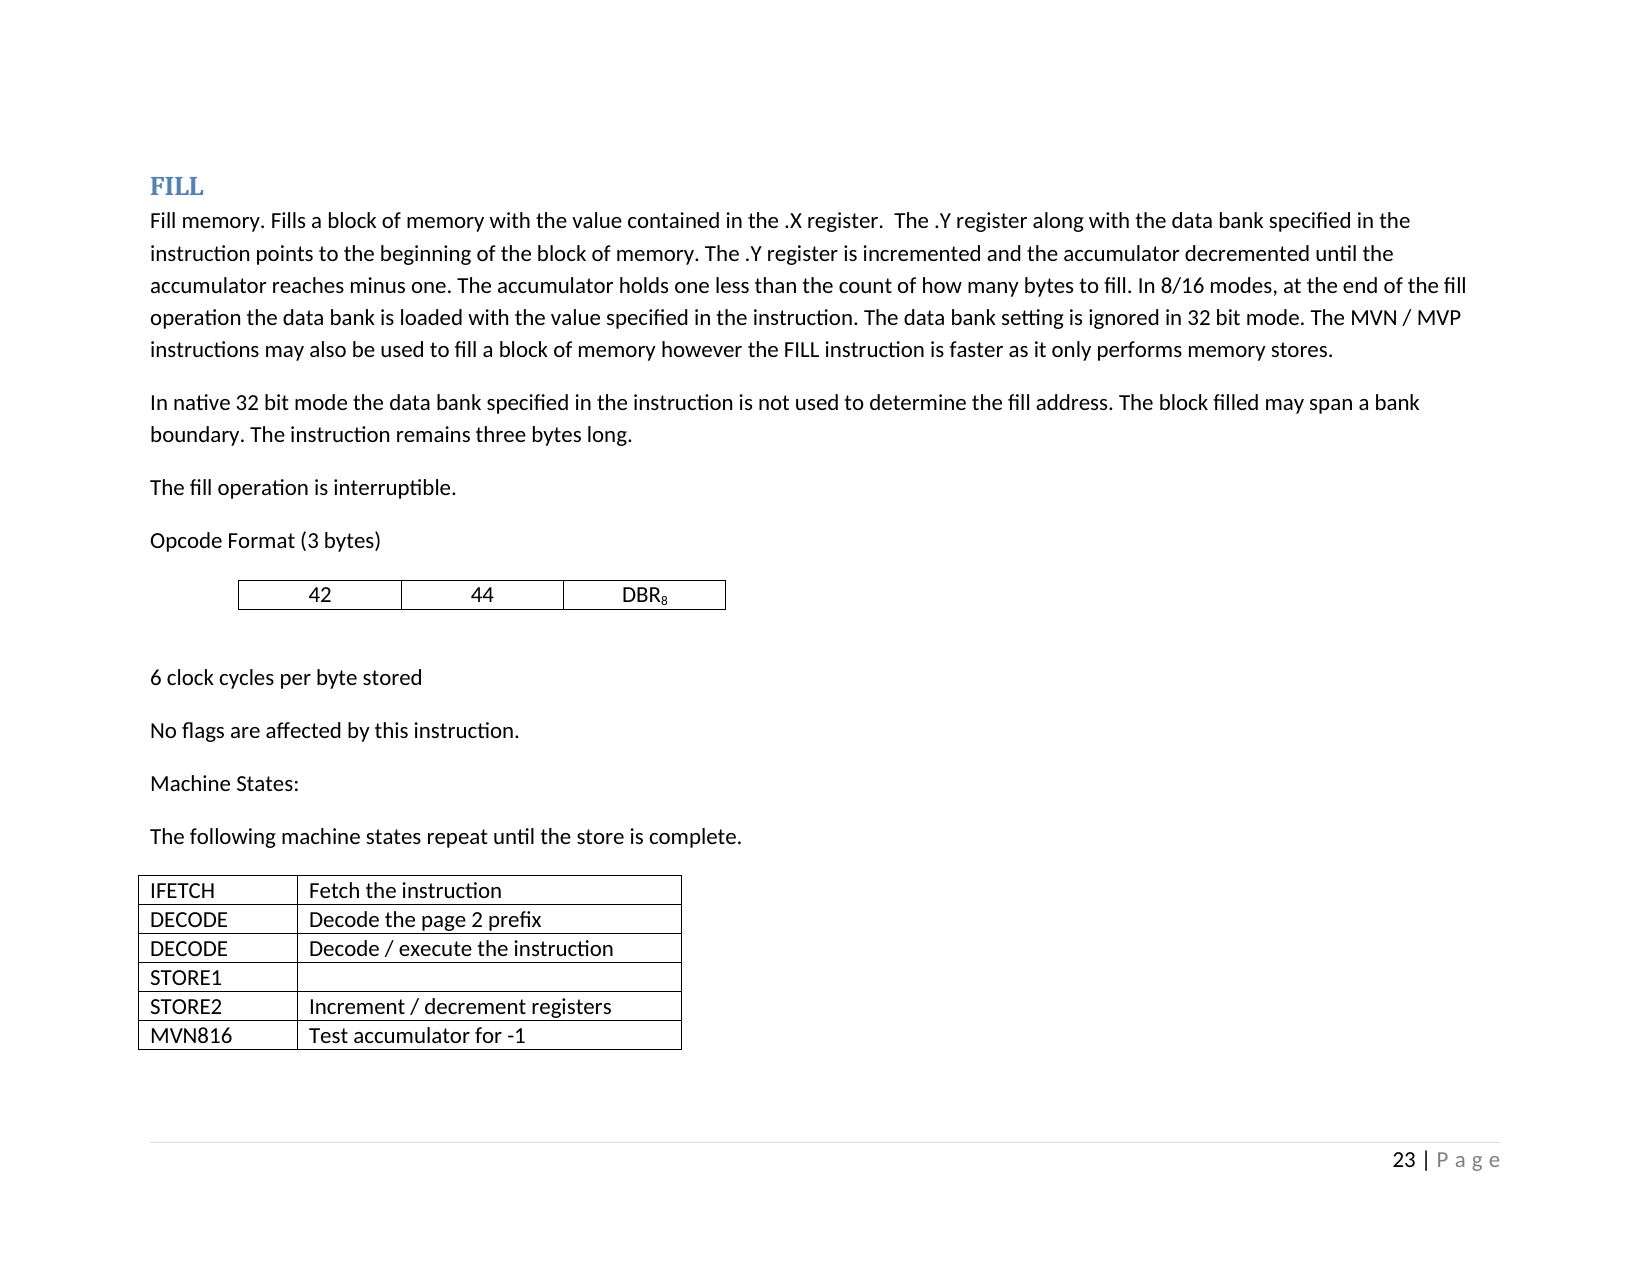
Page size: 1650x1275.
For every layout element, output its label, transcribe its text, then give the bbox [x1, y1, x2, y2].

table_cell DECODE [139, 934, 297, 962]
text Opcode Format (3 bytes) [150, 527, 1500, 554]
text 6 clock cycles per byte stored [150, 663, 1500, 691]
table_header 42 [239, 581, 401, 609]
table_cell STORE2 [139, 992, 297, 1020]
table_header Fetch the instruction [298, 876, 681, 904]
subtitle FILL [150, 171, 1500, 202]
table_header 44 [402, 581, 563, 609]
table_cell MVN816 [139, 1021, 297, 1049]
text Fill memory. Fills a block of memory with the value contained in the .X register. The .Y register along with the data bank specified in the instruction points to the beginning of the block of memory. The .Y register is incremented and the accumulator decremented until the accumulator reaches minus one. The accumulator holds one less than the count of how many bytes to fill. In 8/16 modes, at the end of the fill operation the data bank is loaded with the value specified in the instruction. The data bank setting is ignored in 32 bit mode. The MVN / MVP instructions may also be used to fill a block of memory however the FILL instruction is faster as it only performs memory stores. [150, 207, 1500, 363]
table_cell DECODE [139, 905, 297, 933]
table_cell Decode / execute the instruction [298, 934, 681, 962]
text The fill operation is interruptible. [150, 473, 1500, 502]
text No flags are affected by this instruction. [150, 716, 1500, 744]
text In native 32 bit mode the data bank specified in the instruction is not used to determine the fill address. The block filled may span a bank boundary. The instruction remains three bytes long. [150, 388, 1500, 448]
table_cell [298, 963, 681, 991]
table_cell Test accumulator for -1 [298, 1021, 681, 1049]
text The following machine states repeat until the store is complete. [150, 822, 1500, 850]
table_cell Increment / decrement registers [298, 992, 681, 1020]
text Machine States: [150, 769, 1500, 797]
table_cell Decode the page 2 prefix [298, 905, 681, 933]
table_cell STORE1 [139, 963, 297, 991]
table_header IFETCH [139, 876, 297, 904]
table_header DBR8 [564, 581, 725, 609]
